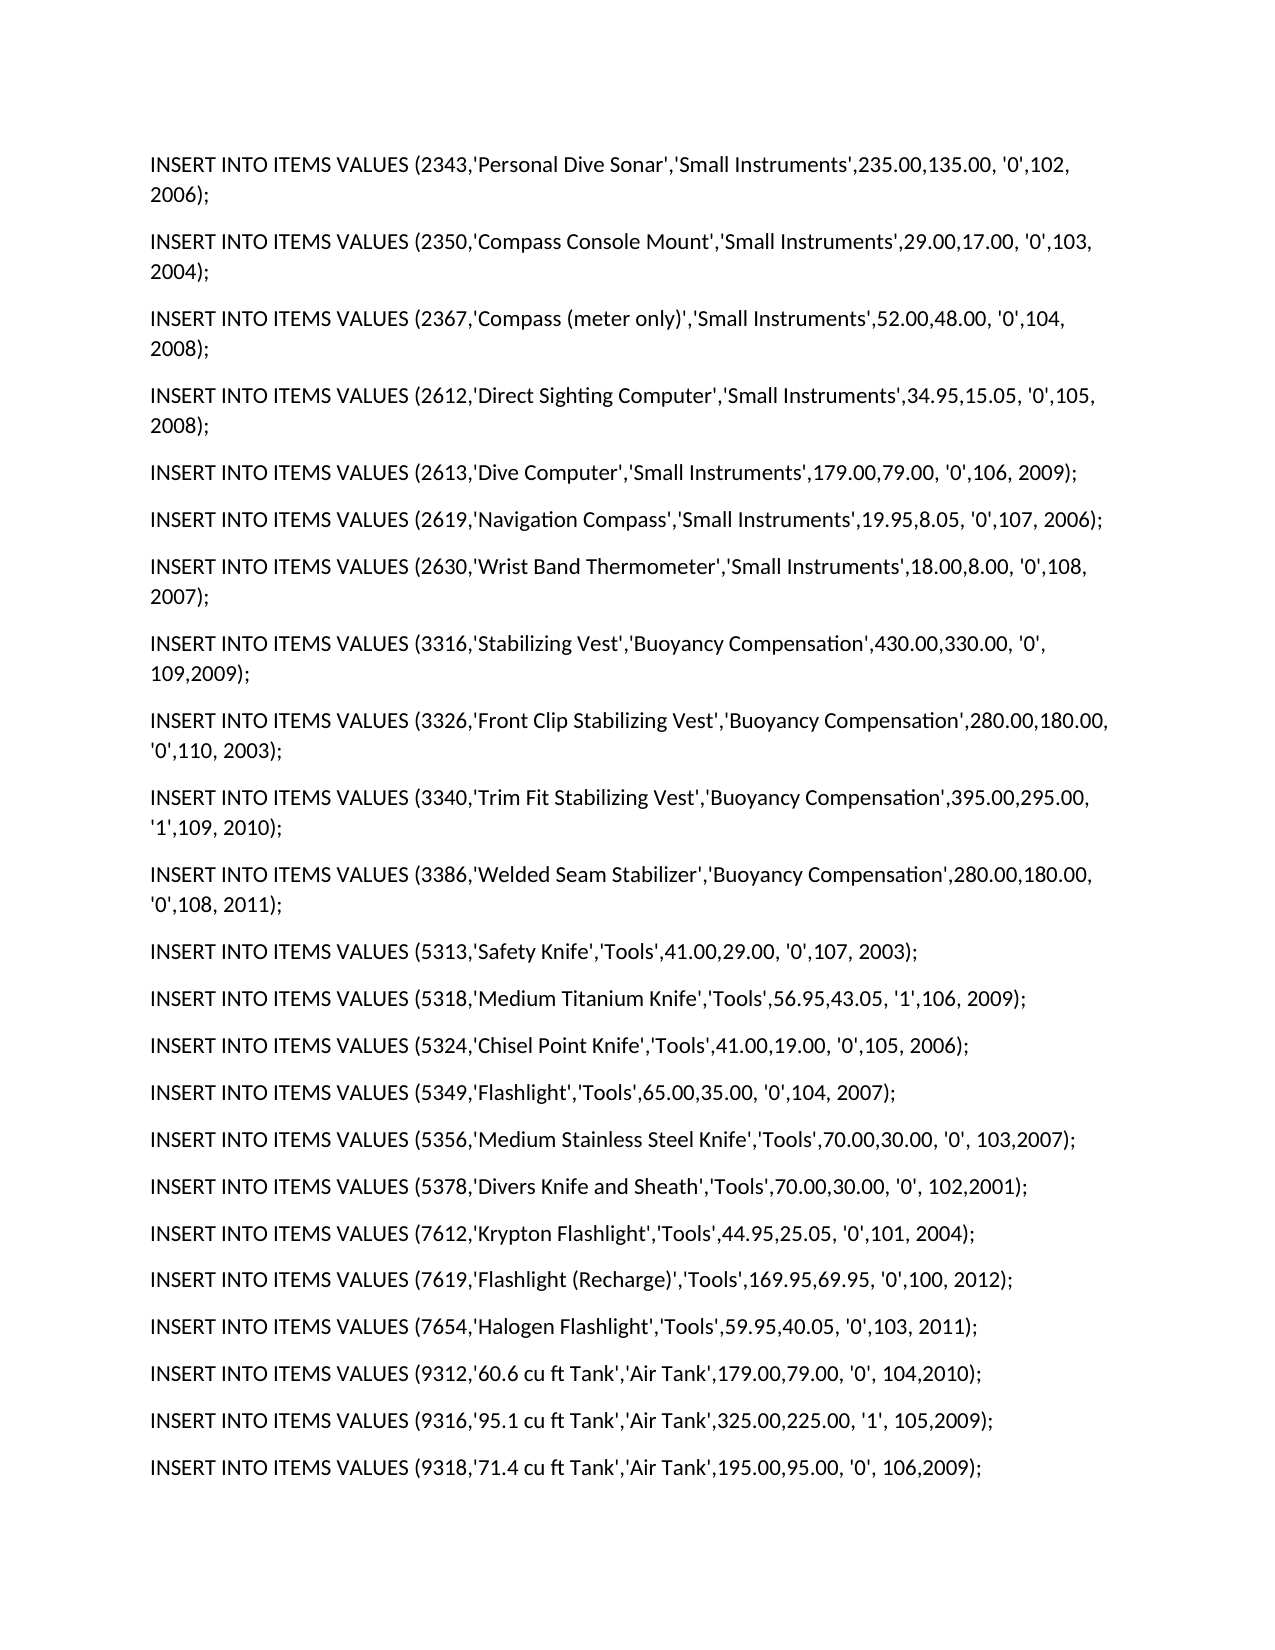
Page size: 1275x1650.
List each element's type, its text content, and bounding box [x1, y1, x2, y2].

text INSERT INTO ITEMS VALUES (9318,'71.4 cu ft Tank','Air Tank',195.00,95.00, '0', 106,2009); [150, 1453, 1125, 1481]
text INSERT INTO ITEMS VALUES (7619,'Flashlight (Recharge)','Tools',169.95,69.95, '0',100, 2012); [150, 1266, 1125, 1294]
text INSERT INTO ITEMS VALUES (5356,'Medium Stainless Steel Knife','Tools',70.00,30.00, '0', 103,2007); [150, 1125, 1125, 1153]
text INSERT INTO ITEMS VALUES (2612,'Direct Sighting Computer','Small Instruments',34.95,15.05, '0',105, 2008); [150, 381, 1125, 439]
text INSERT INTO ITEMS VALUES (7654,'Halogen Flashlight','Tools',59.95,40.05, '0',103, 2011); [150, 1312, 1125, 1341]
text INSERT INTO ITEMS VALUES (5349,'Flashlight','Tools',65.00,35.00, '0',104, 2007); [150, 1078, 1125, 1106]
text INSERT INTO ITEMS VALUES (5378,'Divers Knife and Sheath','Tools',70.00,30.00, '0', 102,2001); [150, 1172, 1125, 1200]
text INSERT INTO ITEMS VALUES (2350,'Compass Console Mount','Small Instruments',29.00,17.00, '0',103, 2004); [150, 227, 1125, 285]
text INSERT INTO ITEMS VALUES (3326,'Front Clip Stabilizing Vest','Buoyancy Compensation',280.00,180.00, '0',110, 2003); [150, 706, 1125, 764]
text INSERT INTO ITEMS VALUES (5324,'Chisel Point Knife','Tools',41.00,19.00, '0',105, 2006); [150, 1031, 1125, 1059]
text INSERT INTO ITEMS VALUES (9312,'60.6 cu ft Tank','Air Tank',179.00,79.00, '0', 104,2010); [150, 1359, 1125, 1387]
text INSERT INTO ITEMS VALUES (3340,'Trim Fit Stabilizing Vest','Buoyancy Compensation',395.00,295.00, '1',109, 2010); [150, 783, 1125, 842]
text INSERT INTO ITEMS VALUES (2343,'Personal Dive Sonar','Small Instruments',235.00,135.00, '0',102, 2006); [150, 150, 1125, 208]
text INSERT INTO ITEMS VALUES (2630,'Wrist Band Thermometer','Small Instruments',18.00,8.00, '0',108, 2007); [150, 552, 1125, 610]
text INSERT INTO ITEMS VALUES (5313,'Safety Knife','Tools',41.00,29.00, '0',107, 2003); [150, 937, 1125, 966]
text INSERT INTO ITEMS VALUES (2613,'Dive Computer','Small Instruments',179.00,79.00, '0',106, 2009); [150, 458, 1125, 486]
text INSERT INTO ITEMS VALUES (3316,'Stabilizing Vest','Buoyancy Compensation',430.00,330.00, '0', 109,2009); [150, 629, 1125, 687]
text INSERT INTO ITEMS VALUES (5318,'Medium Titanium Knife','Tools',56.95,43.05, '1',106, 2009); [150, 984, 1125, 1012]
text INSERT INTO ITEMS VALUES (3386,'Welded Seam Stabilizer','Buoyancy Compensation',280.00,180.00, '0',108, 2011); [150, 860, 1125, 919]
text INSERT INTO ITEMS VALUES (2367,'Compass (meter only)','Small Instruments',52.00,48.00, '0',104, 2008); [150, 304, 1125, 362]
text INSERT INTO ITEMS VALUES (7612,'Krypton Flashlight','Tools',44.95,25.05, '0',101, 2004); [150, 1219, 1125, 1247]
text INSERT INTO ITEMS VALUES (9316,'95.1 cu ft Tank','Air Tank',325.00,225.00, '1', 105,2009); [150, 1406, 1125, 1434]
text INSERT INTO ITEMS VALUES (2619,'Navigation Compass','Small Instruments',19.95,8.05, '0',107, 2006); [150, 505, 1125, 533]
